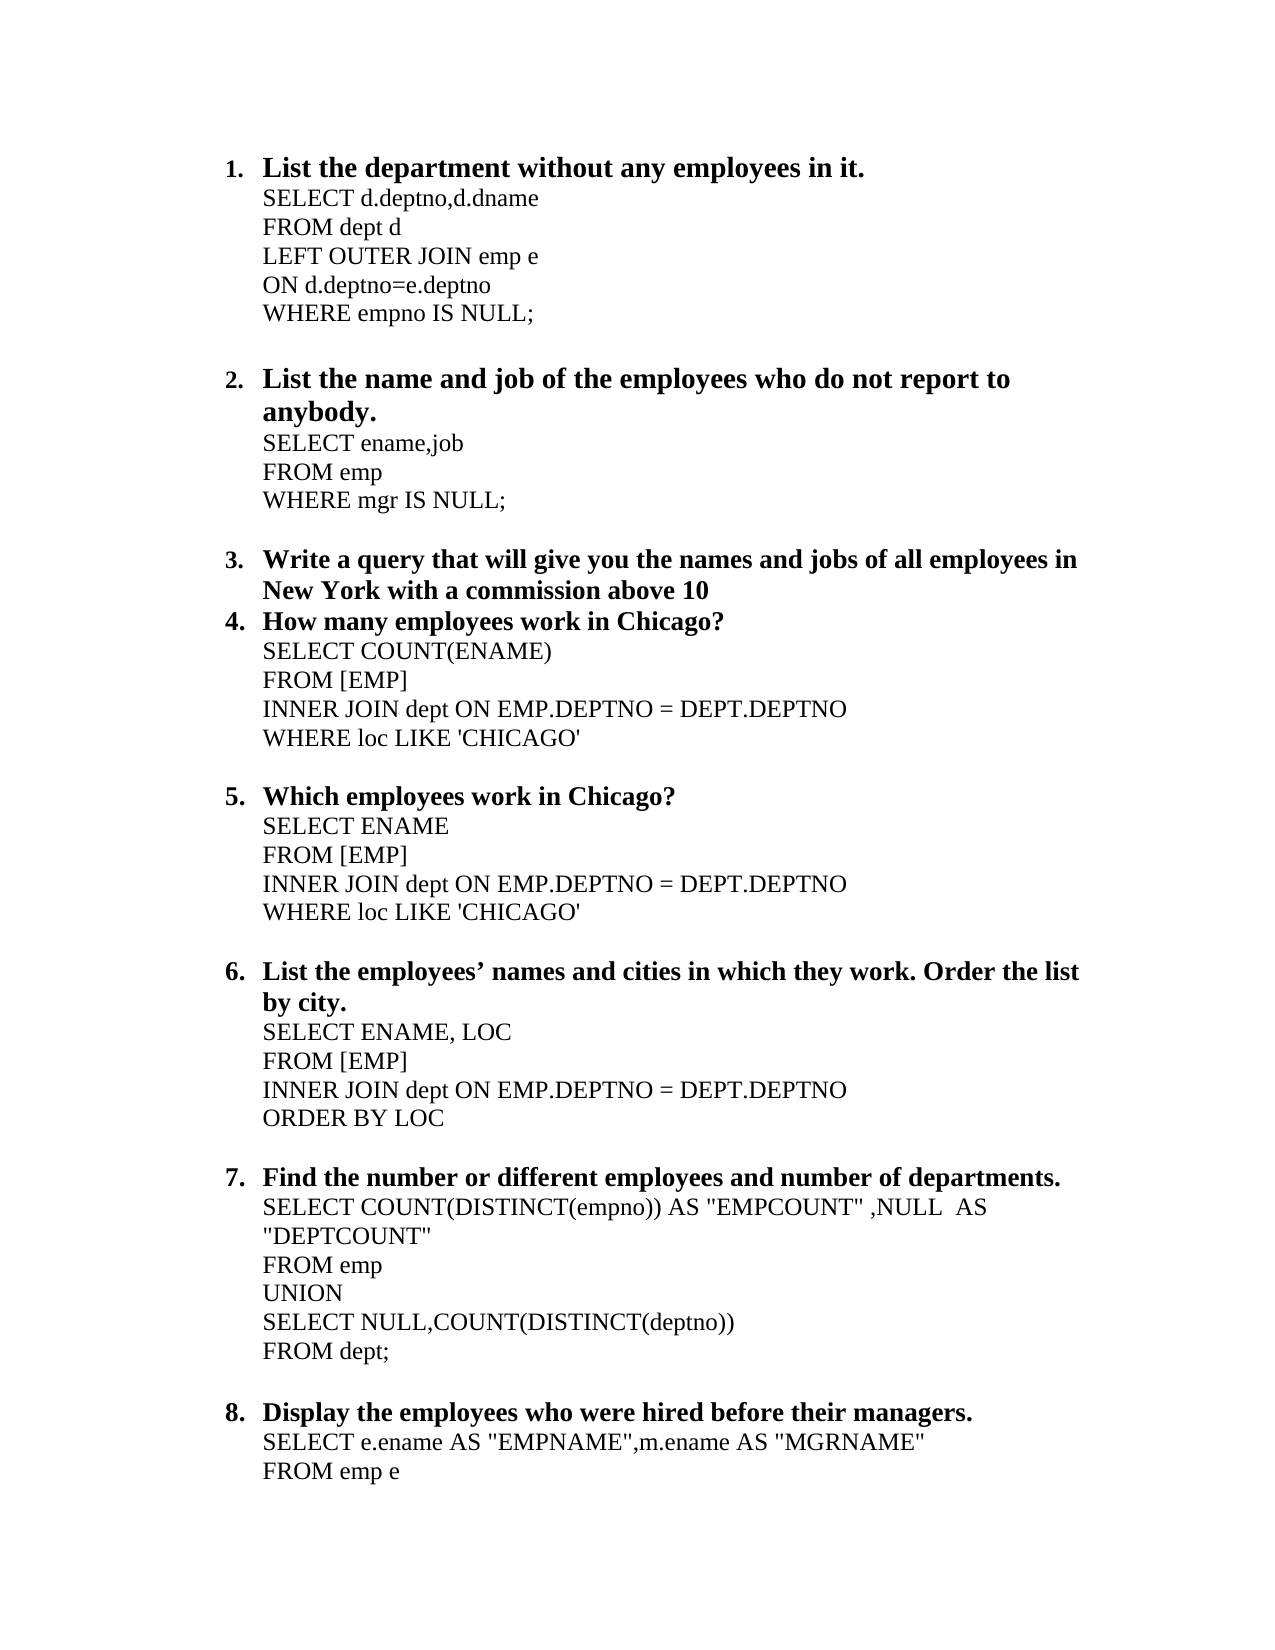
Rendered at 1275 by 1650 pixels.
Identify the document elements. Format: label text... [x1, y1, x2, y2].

text SELECT ename,job [262, 428, 1087, 457]
text FROM dept; [262, 1336, 1087, 1365]
text ORDER BY LOC [262, 1103, 1087, 1132]
text FROM [EMP] [262, 840, 1087, 869]
list Find the number or different employees and number of departments. [225, 1161, 1087, 1192]
list List the department without any employees in it. [225, 150, 1087, 183]
text WHERE mgr IS NULL; [262, 485, 1087, 514]
text SELECT COUNT(ENAME) [262, 636, 1087, 665]
text LEFT OUTER JOIN emp e [262, 241, 1087, 270]
text INNER JOIN dept ON EMP.DEPTNO = DEPT.DEPTNO [262, 694, 1087, 723]
text ON d.deptno=e.deptno [262, 270, 1087, 298]
text FROM dept d [262, 212, 1087, 241]
text INNER JOIN dept ON EMP.DEPTNO = DEPT.DEPTNO [262, 869, 1087, 897]
list Which employees work in Chicago? [225, 780, 1087, 811]
text FROM emp [262, 457, 1087, 485]
text SELECT NULL,COUNT(DISTINCT(deptno)) [262, 1307, 1087, 1336]
text SELECT e.ename AS "EMPNAME",m.ename AS "MGRNAME" [262, 1427, 1087, 1456]
text SELECT ENAME, LOC [262, 1017, 1087, 1046]
text FROM [EMP] [262, 665, 1087, 694]
text FROM emp e [262, 1456, 1087, 1484]
text WHERE loc LIKE 'CHICAGO' [262, 723, 1087, 751]
text WHERE loc LIKE 'CHICAGO' [262, 897, 1087, 926]
text INNER JOIN dept ON EMP.DEPTNO = DEPT.DEPTNO [262, 1075, 1087, 1103]
list List the name and job of the employees who do not report to anybody. [225, 361, 1087, 428]
list How many employees work in Chicago? [225, 605, 1087, 636]
text SELECT COUNT(DISTINCT(empno)) AS "EMPCOUNT" ,NULL AS "DEPTCOUNT" [262, 1192, 1087, 1250]
text WHERE empno IS NULL; [262, 298, 1087, 327]
list List the employees’ names and cities in which they work. Order the list by city. [225, 955, 1087, 1017]
text FROM [EMP] [262, 1046, 1087, 1075]
list Display the employees who were hired before their managers. [225, 1396, 1087, 1427]
text UNION [262, 1278, 1087, 1307]
text FROM emp [262, 1250, 1087, 1278]
list Write a query that will give you the names and jobs of all employees in New York with a commission above 10 [225, 543, 1087, 605]
text SELECT ENAME [262, 811, 1087, 840]
text SELECT d.deptno,d.dname [262, 183, 1087, 212]
